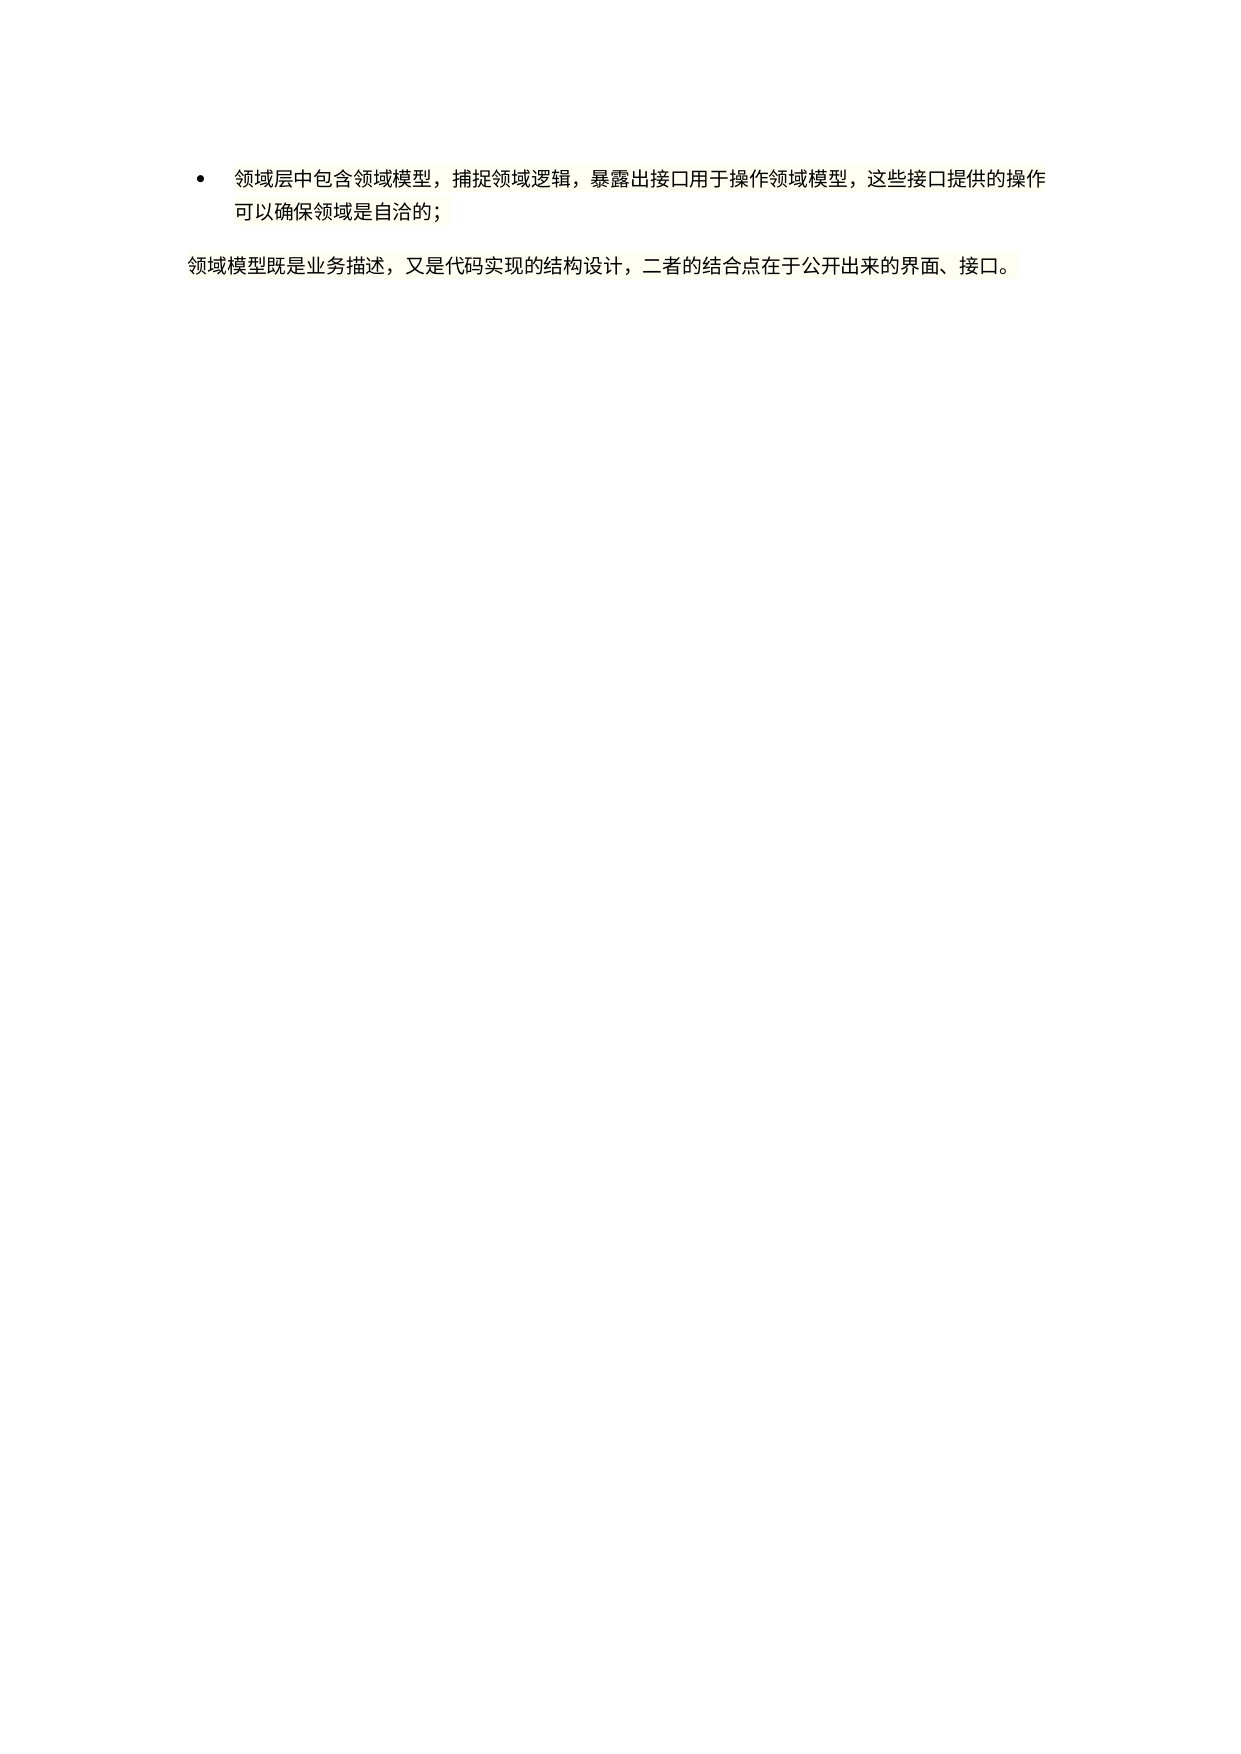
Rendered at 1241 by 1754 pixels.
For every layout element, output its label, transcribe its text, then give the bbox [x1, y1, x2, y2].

list 领域层中包含领域模型，捕捉领域逻辑，暴露出接口用于操作领域模型，这些接口提供的操作可以确保领域是自洽的； [197, 162, 1053, 227]
text 领域模型既是业务描述，又是代码实现的结构设计，二者的结合点在于公开出来的界面、接口。 [187, 249, 1053, 281]
